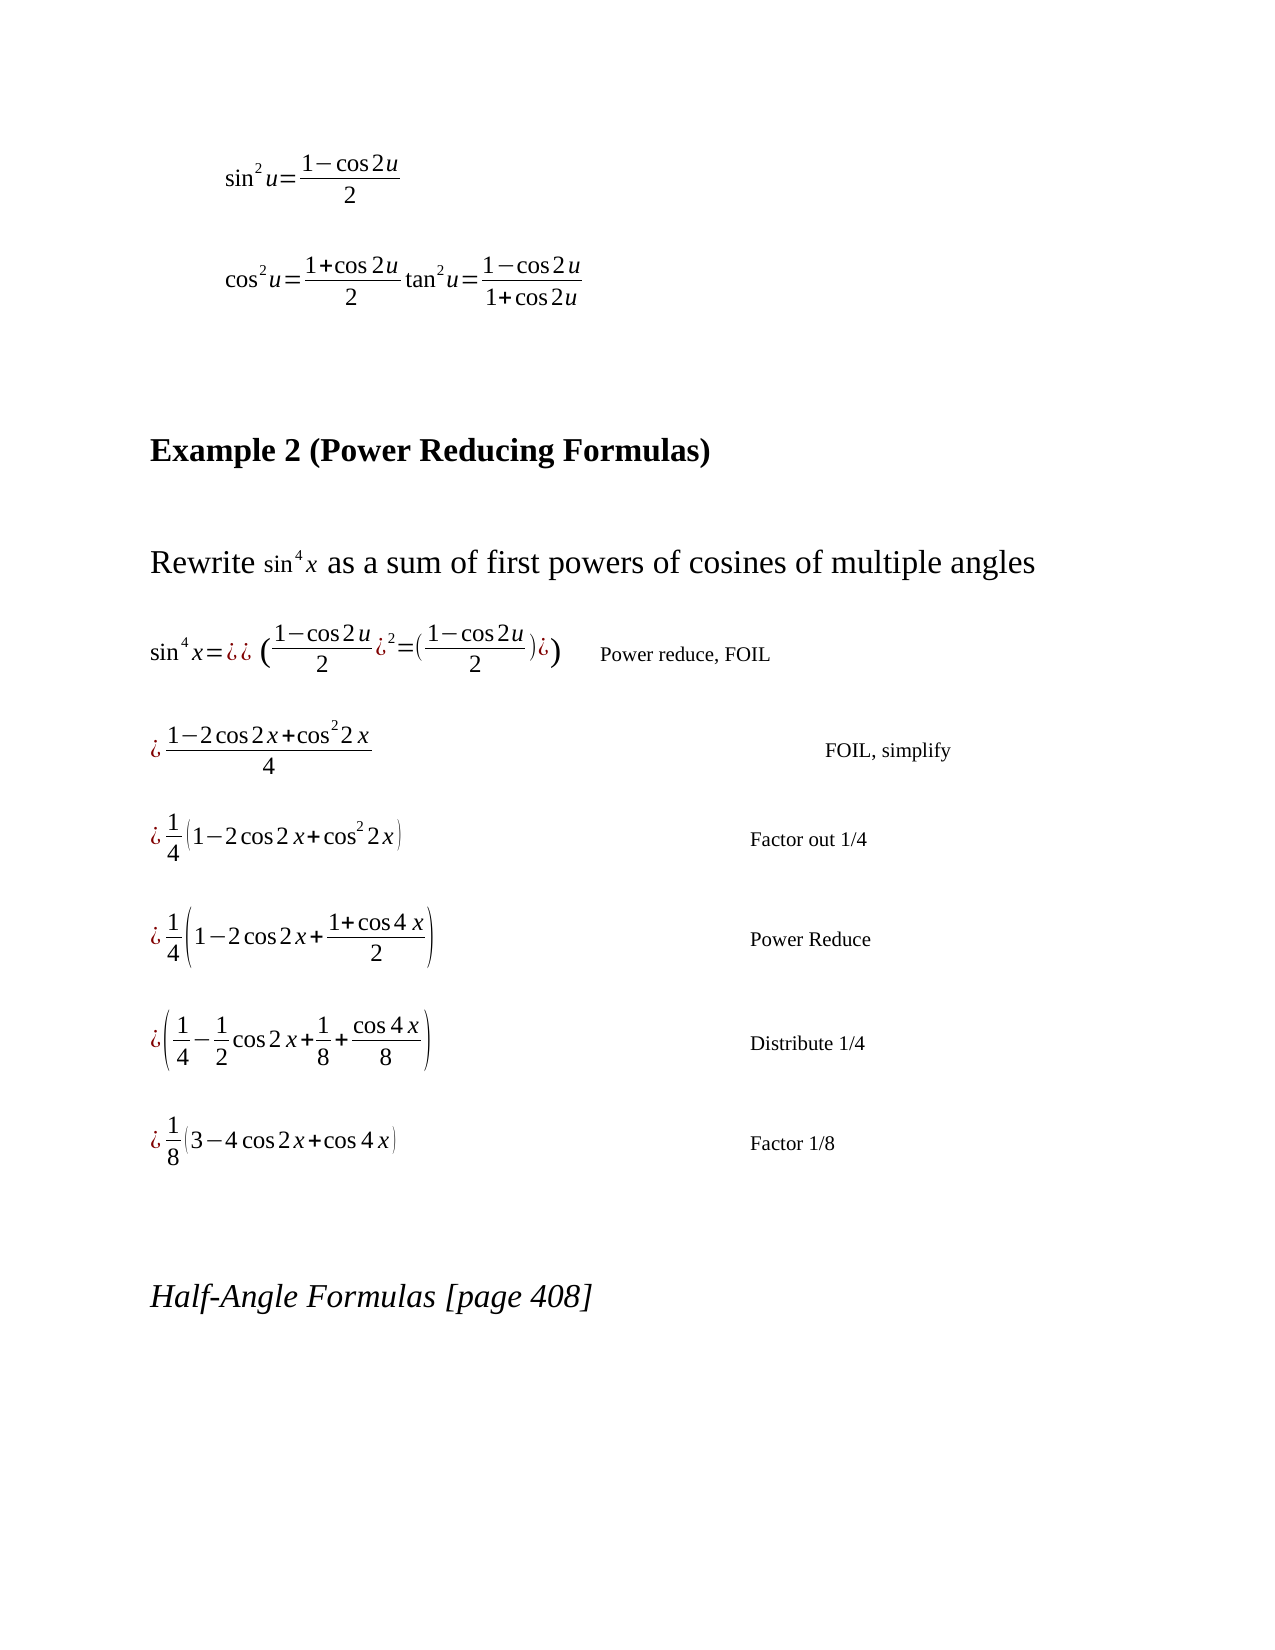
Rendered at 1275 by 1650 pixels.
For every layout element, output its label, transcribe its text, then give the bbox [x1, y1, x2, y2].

text FOIL, simplify [150, 717, 1125, 779]
text Rewrite as a sum of first powers of cosines of multiple angles [150, 543, 1125, 581]
text Factor out 1/4 [150, 808, 1125, 867]
text () Power reduce, FOIL [150, 619, 1125, 678]
text Power Reduce [150, 905, 1125, 970]
text Factor 1/8 [150, 1112, 1125, 1171]
text Distribute 1/4 [150, 1009, 1125, 1074]
text Half-Angle Formulas [page 408] [150, 1276, 1125, 1315]
text Example 2 (Power Reducing Formulas) [150, 430, 1125, 468]
